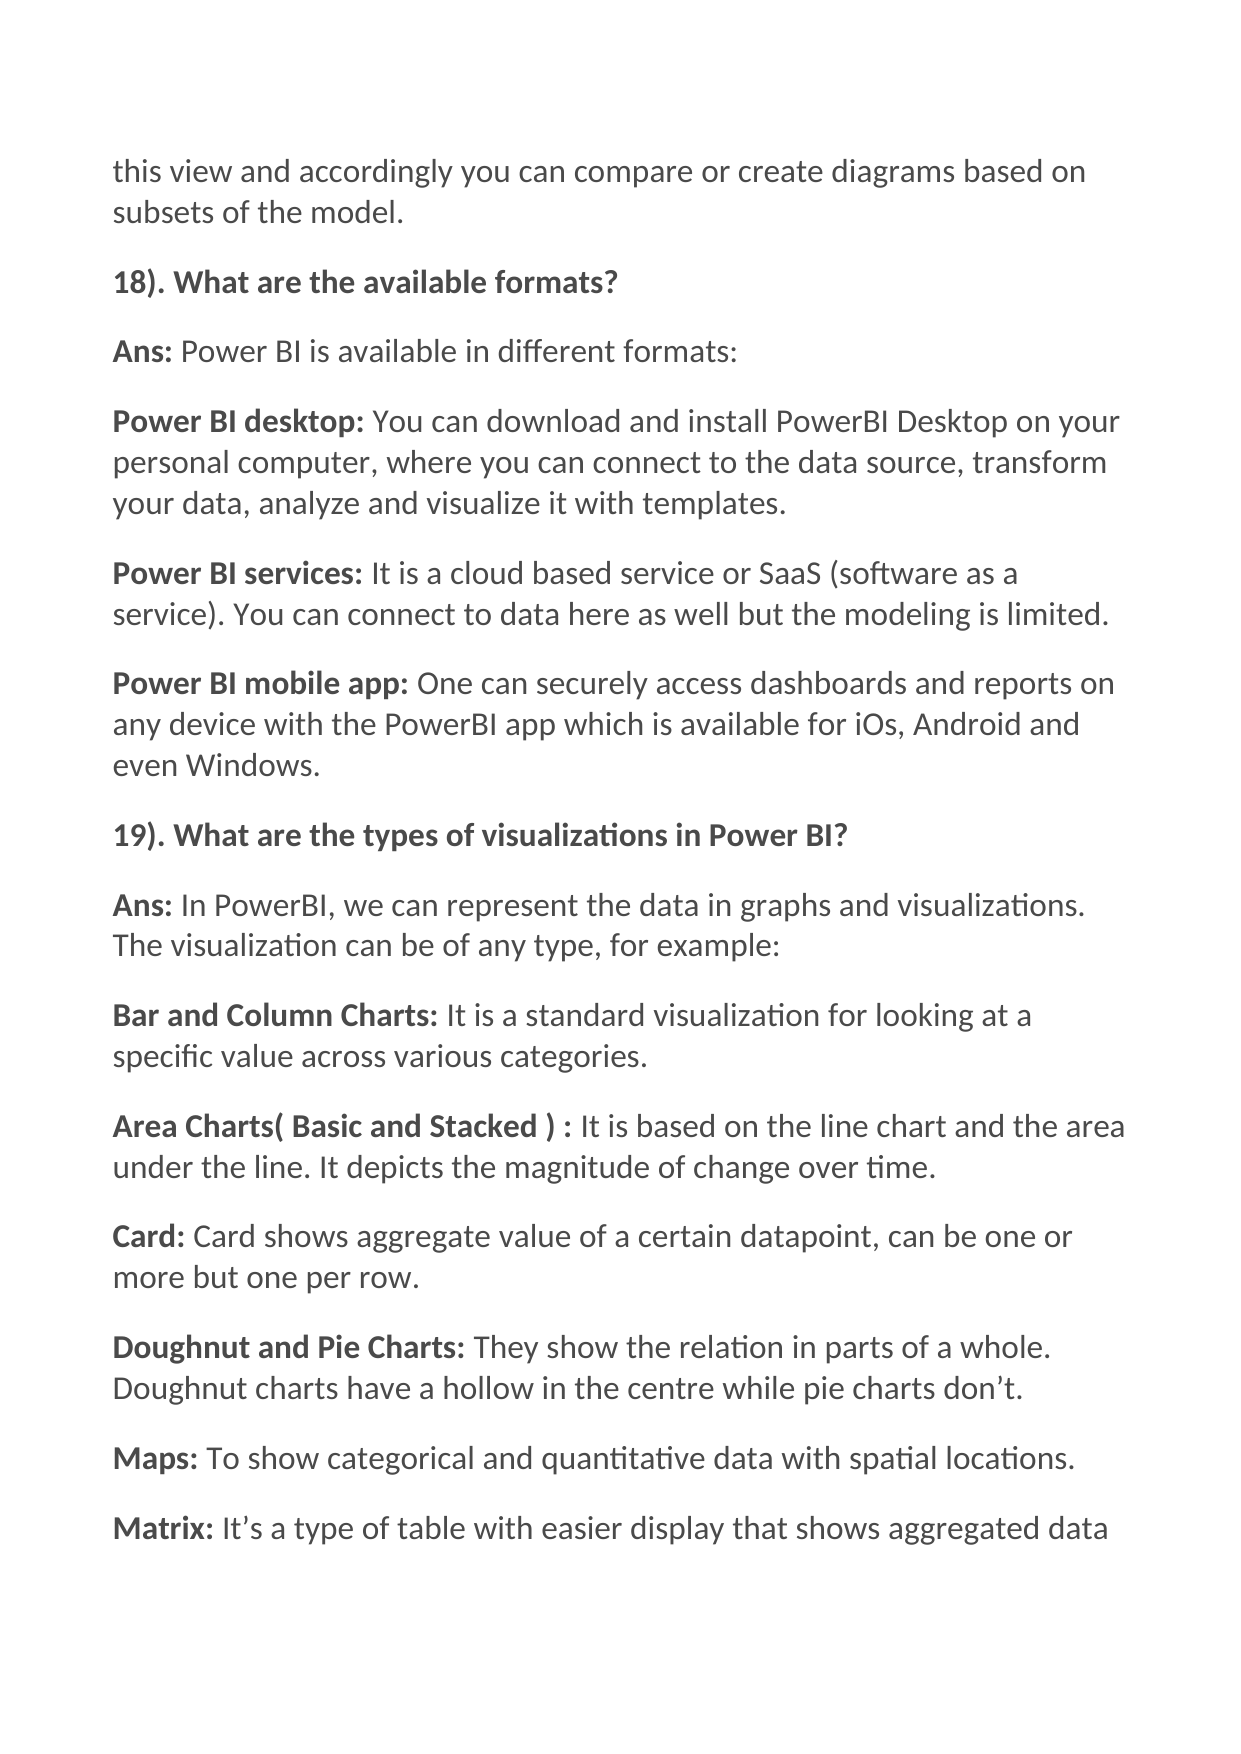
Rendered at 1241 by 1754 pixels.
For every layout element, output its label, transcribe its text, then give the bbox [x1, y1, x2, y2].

text Bar and Column Charts: It is a standard visualization for looking at a specific value across various categories. [112, 994, 1128, 1076]
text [112, 150, 1128, 231]
text 18). What are the available formats? [112, 261, 1128, 301]
text Area Charts( Basic and Stacked ) : It is based on the line chart and the area under the line. It depicts the magnitude of change over time. [112, 1105, 1128, 1186]
text Ans: In PowerBI, we can represent the data in graphs and visualizations. The visualization can be of any type, for example: [112, 884, 1128, 965]
text Ans: Power BI is available in different formats: [112, 331, 1128, 371]
text Card: Card shows aggregate value of a certain datapoint, can be one or more but one per row. [112, 1216, 1128, 1297]
text Power BI services: It is a cloud based service or SaaS (software as a service). You can connect to data here as well but the modeling is limited. [112, 552, 1128, 633]
text Power BI desktop: You can download and install PowerBI Desktop on your personal computer, where you can connect to the data source, transform your data, analyze and visualize it with templates. [112, 400, 1128, 523]
text Maps: To show categorical and quantitative data with spatial locations. [112, 1437, 1128, 1477]
text Power BI mobile app: One can securely access dashboards and reports on any device with the PowerBI app which is available for iOs, Android and even Windows. [112, 662, 1128, 784]
text 19). What are the types of visualizations in Power BI? [112, 814, 1128, 854]
text Doughnut and Pie Charts: They show the relation in parts of a whole. Doughnut charts have a hollow in the centre while pie charts don’t. [112, 1326, 1128, 1408]
text Matrix: It’s a type of table with easier display that shows aggregated data [112, 1507, 1128, 1547]
